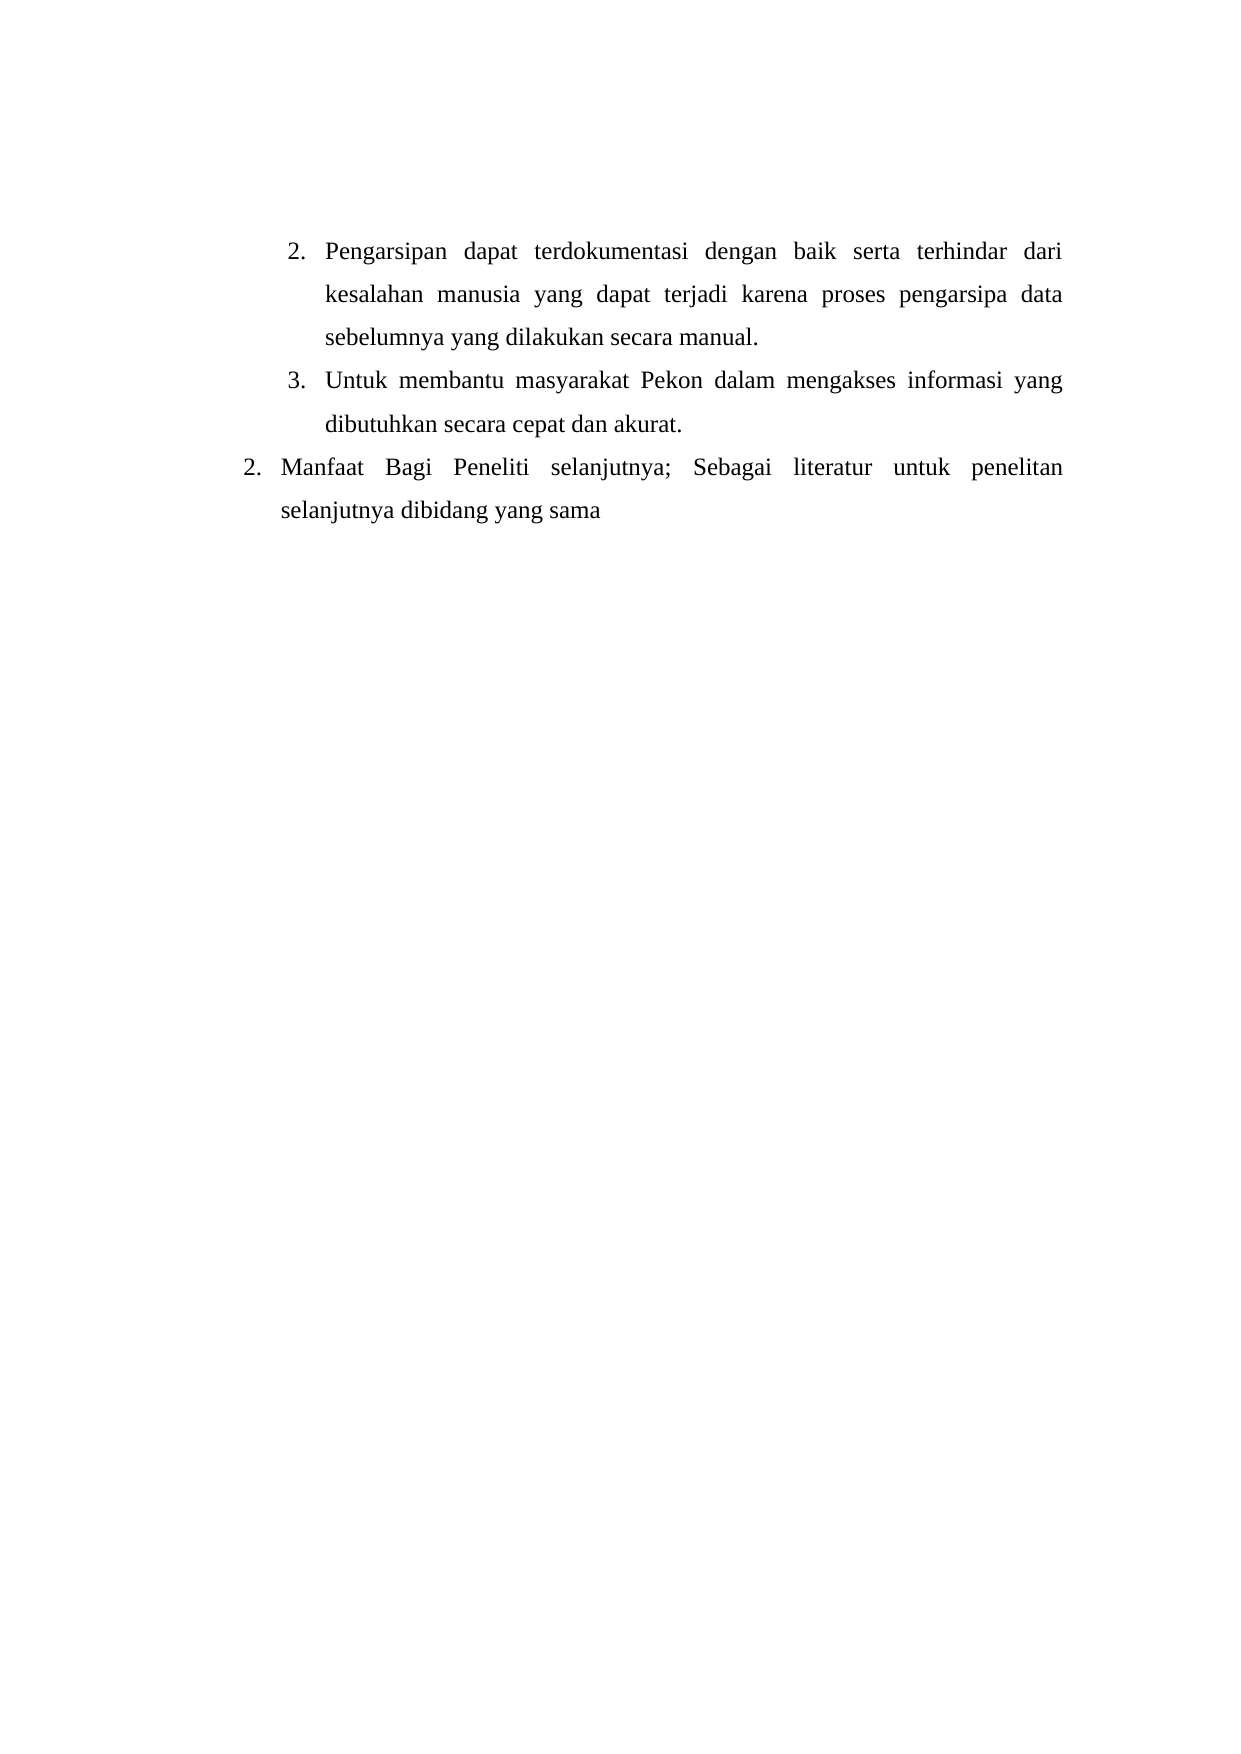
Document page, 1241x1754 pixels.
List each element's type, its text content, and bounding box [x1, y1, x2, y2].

list Untuk membantu masyarakat Pekon dalam mengakses informasi yang dibutuhkan secara cepat dan akurat. [287, 366, 1063, 437]
list Manfaat Bagi Peneliti selanjutnya; Sebagai literatur untuk penelitan selanjutnya dibidang yang sama [243, 452, 1063, 524]
list Pengarsipan dapat terdokumentasi dengan baik serta terhindar dari kesalahan manusia yang dapat terjadi karena proses pengarsipa data sebelumnya yang dilakukan secara manual. [287, 236, 1063, 351]
